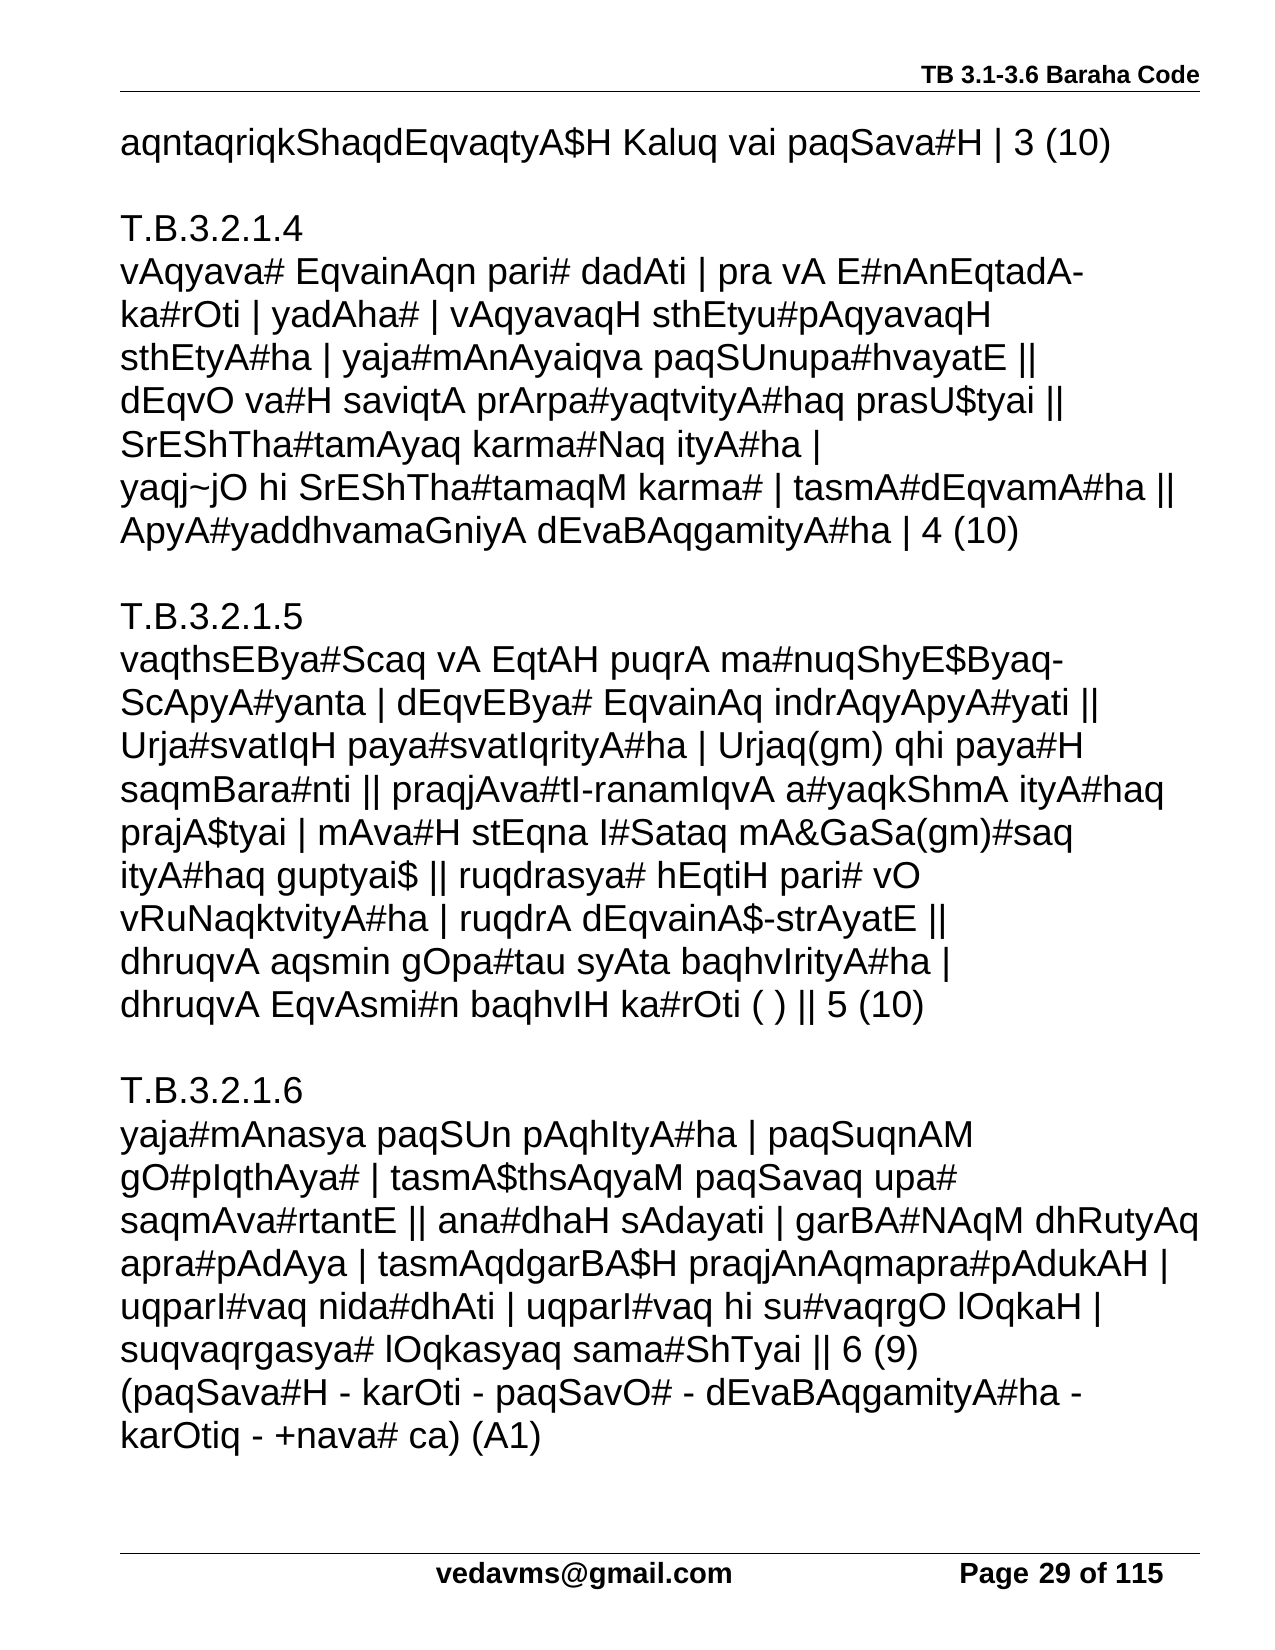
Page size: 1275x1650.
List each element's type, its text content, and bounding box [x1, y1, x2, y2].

text T.B.3.2.1.6 [120, 1069, 1200, 1112]
text sthEtyA#ha | yaja#mAnAyaiqva paqSUnupa#hvayatE || [120, 336, 1200, 379]
text dhruqvA EqvAsmi#n baqhvIH ka#rOti ( ) || 5 (10) [120, 982, 1200, 1026]
text dhruqvA aqsmin gOpa#tau syAta baqhvIrityA#ha | [120, 939, 1200, 982]
text T.B.3.2.1.4 [120, 206, 1200, 249]
text suqvaqrgasya# lOqkasyaq sama#ShTyai || 6 (9) [120, 1327, 1200, 1371]
text uqparI#vaq nida#dhAti | uqparI#vaq hi su#vaqrgO lOqkaH | [120, 1284, 1200, 1327]
text ApyA#yaddhvamaGniyA dEvaBAqgamityA#ha | 4 (10) [120, 508, 1200, 551]
text yaja#mAnasya paqSUn pAqhItyA#ha | paqSuqnAM gO#pIqthAya# | tasmA$thsAqyaM paqSavaq upa# saqmAva#rtantE || ana#dhaH sAdayati | garBA#NAqM dhRutyAq apra#pAdAya | tasmAqdgarBA$H praqjAnAqmapra#pAdukAH | [120, 1112, 1200, 1284]
text aqntaqriqkShaqdEqvaqtyA$H Kaluq vai paqSava#H | 3 (10) [120, 120, 1200, 163]
text dEqvO va#H saviqtA prArpa#yaqtvityA#haq prasU$tyai || SrEShTha#tamAyaq karma#Naq ityA#ha | [120, 379, 1200, 465]
text T.B.3.2.1.5 [120, 594, 1200, 637]
text vAqyava# EqvainAqn pari# dadAti | pra vA E#nAnEqtadA-ka#rOti | yadAha# | vAqyavaqH sthEtyu#pAqyavaqH [120, 249, 1200, 336]
text yaqj~jO hi SrEShTha#tamaqM karma# | tasmA#dEqvamA#ha || [120, 465, 1200, 508]
text vaqthsEBya#Scaq vA EqtAH puqrA ma#nuqShyE$Byaq-ScApyA#yanta | dEqvEBya# EqvainAq indrAqyApyA#yati || Urja#svatIqH paya#svatIqrityA#ha | Urjaq(gm) qhi paya#H saqmBara#nti || praqjAva#tI-ranamIqvA a#yaqkShmA ityA#haq prajA$tyai | mAva#H stEqna I#Sataq mA&GaSa(gm)#saq ityA#haq guptyai$ || ruqdrasya# hEqtiH pari# vO vRuNaqktvityA#ha | ruqdrA dEqvainA$-strAyatE || [120, 637, 1200, 939]
text (paqSava#H - karOti - paqSavO# - dEvaBAqgamityA#ha - karOtiq - +nava# ca) (A1) [120, 1371, 1200, 1457]
